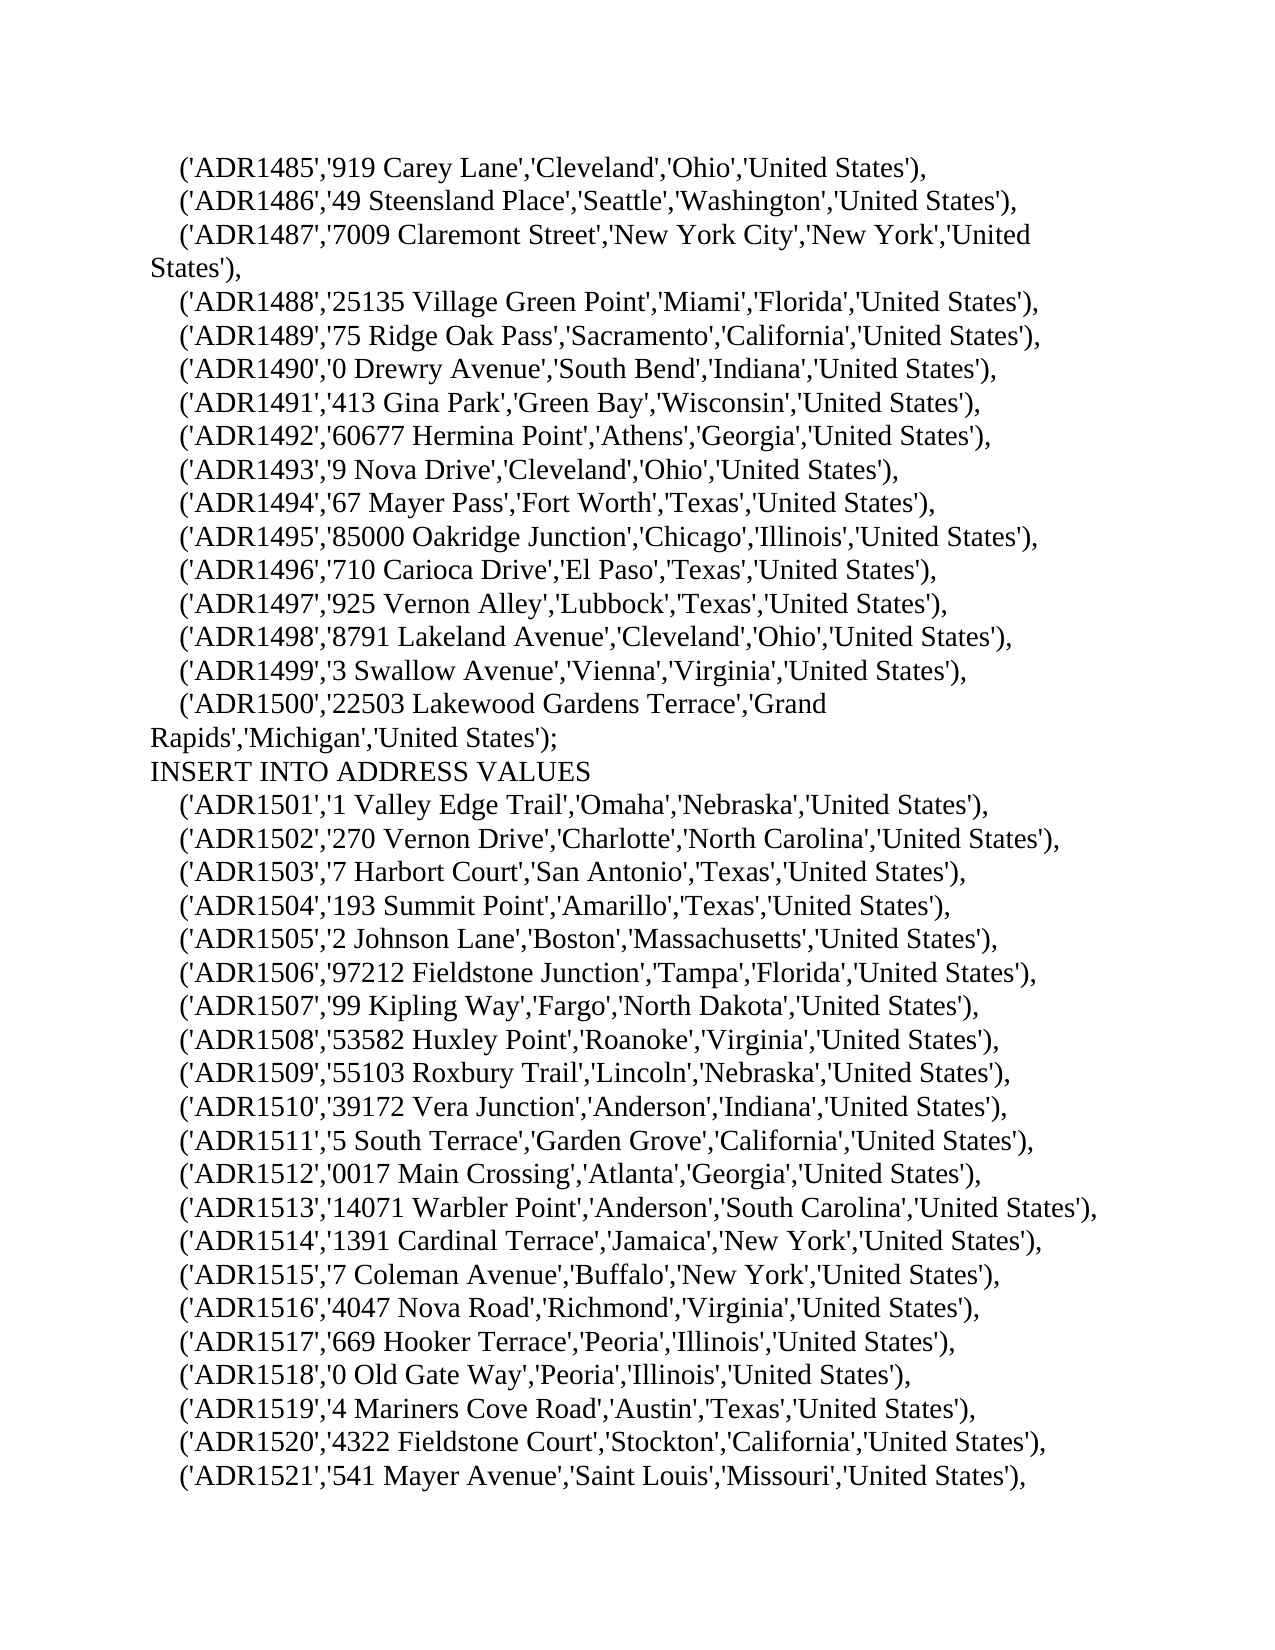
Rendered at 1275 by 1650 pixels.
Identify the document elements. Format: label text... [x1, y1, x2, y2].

text ('ADR1486','49 Steensland Place','Seattle','Washington','United States'), [150, 183, 1125, 217]
text ('ADR1496','710 Carioca Drive','El Paso','Texas','United States'), [150, 552, 1125, 586]
text ('ADR1521','541 Mayer Avenue','Saint Louis','Missouri','United States'), [150, 1458, 1125, 1492]
text ('ADR1499','3 Swallow Avenue','Vienna','Virginia','United States'), [150, 653, 1125, 687]
text ('ADR1515','7 Coleman Avenue','Buffalo','New York','United States'), [150, 1257, 1125, 1290]
text ('ADR1490','0 Drewry Avenue','South Bend','Indiana','United States'), [150, 351, 1125, 385]
text ('ADR1506','97212 Fieldstone Junction','Tampa','Florida','United States'), [150, 955, 1125, 988]
text ('ADR1488','25135 Village Green Point','Miami','Florida','United States'), [150, 284, 1125, 318]
text ('ADR1494','67 Mayer Pass','Fort Worth','Texas','United States'), [150, 485, 1125, 519]
text ('ADR1507','99 Kipling Way','Fargo','North Dakota','United States'), [150, 988, 1125, 1022]
text INSERT INTO ADDRESS VALUES [150, 754, 1125, 787]
text ('ADR1518','0 Old Gate Way','Peoria','Illinois','United States'), [150, 1357, 1125, 1391]
text ('ADR1491','413 Gina Park','Green Bay','Wisconsin','United States'), [150, 385, 1125, 418]
text ('ADR1493','9 Nova Drive','Cleveland','Ohio','United States'), [150, 452, 1125, 485]
text ('ADR1509','55103 Roxbury Trail','Lincoln','Nebraska','United States'), [150, 1056, 1125, 1089]
text ('ADR1500','22503 Lakewood Gardens Terrace','Grand Rapids','Michigan','United States'); [150, 687, 1125, 754]
text ('ADR1498','8791 Lakeland Avenue','Cleveland','Ohio','United States'), [150, 619, 1125, 653]
text ('ADR1517','669 Hooker Terrace','Peoria','Illinois','United States'), [150, 1324, 1125, 1357]
text ('ADR1504','193 Summit Point','Amarillo','Texas','United States'), [150, 888, 1125, 921]
text ('ADR1487','7009 Claremont Street','New York City','New York','United States'), [150, 217, 1125, 284]
text ('ADR1516','4047 Nova Road','Richmond','Virginia','United States'), [150, 1290, 1125, 1324]
text ('ADR1511','5 South Terrace','Garden Grove','California','United States'), [150, 1123, 1125, 1156]
text ('ADR1497','925 Vernon Alley','Lubbock','Texas','United States'), [150, 586, 1125, 619]
text ('ADR1502','270 Vernon Drive','Charlotte','North Carolina','United States'), [150, 821, 1125, 854]
text ('ADR1489','75 Ridge Oak Pass','Sacramento','California','United States'), [150, 318, 1125, 351]
text ('ADR1514','1391 Cardinal Terrace','Jamaica','New York','United States'), [150, 1223, 1125, 1257]
text ('ADR1512','0017 Main Crossing','Atlanta','Georgia','United States'), [150, 1156, 1125, 1190]
text ('ADR1520','4322 Fieldstone Court','Stockton','California','United States'), [150, 1424, 1125, 1458]
text ('ADR1510','39172 Vera Junction','Anderson','Indiana','United States'), [150, 1089, 1125, 1123]
text ('ADR1519','4 Mariners Cove Road','Austin','Texas','United States'), [150, 1391, 1125, 1424]
text ('ADR1492','60677 Hermina Point','Athens','Georgia','United States'), [150, 418, 1125, 452]
text ('ADR1485','919 Carey Lane','Cleveland','Ohio','United States'), [150, 150, 1125, 183]
text ('ADR1505','2 Johnson Lane','Boston','Massachusetts','United States'), [150, 921, 1125, 955]
text ('ADR1513','14071 Warbler Point','Anderson','South Carolina','United States'), [150, 1190, 1125, 1223]
text ('ADR1495','85000 Oakridge Junction','Chicago','Illinois','United States'), [150, 519, 1125, 552]
text ('ADR1503','7 Harbort Court','San Antonio','Texas','United States'), [150, 854, 1125, 888]
text ('ADR1508','53582 Huxley Point','Roanoke','Virginia','United States'), [150, 1022, 1125, 1056]
text ('ADR1501','1 Valley Edge Trail','Omaha','Nebraska','United States'), [150, 787, 1125, 821]
